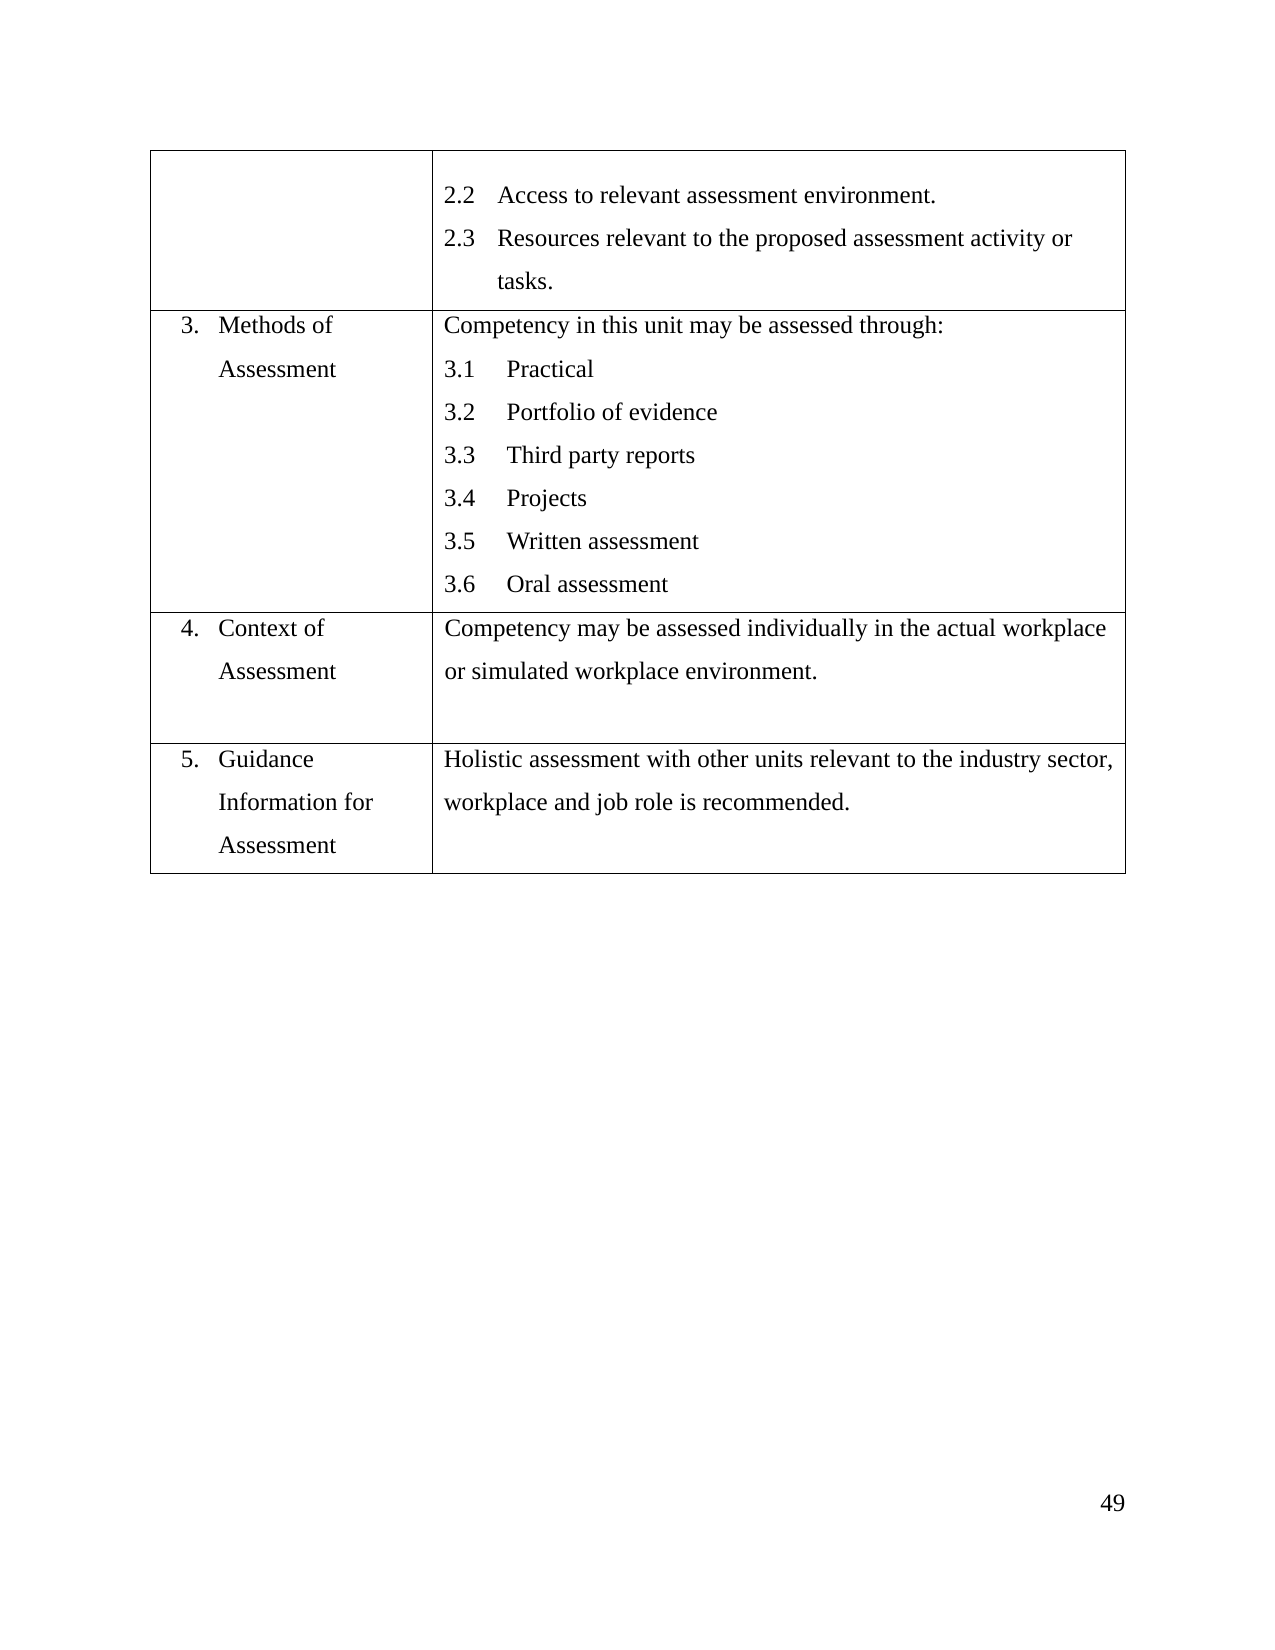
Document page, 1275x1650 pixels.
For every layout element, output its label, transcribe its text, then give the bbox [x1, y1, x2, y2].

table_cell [433, 151, 1125, 309]
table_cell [151, 151, 432, 309]
table_cell Guidance Information for Assessment [151, 744, 432, 873]
table_cell Methods of Assessment [151, 311, 432, 612]
table_cell Competency in this unit may be assessed through: Practical Portfolio of evidence Third party reports Projects Written assessment Oral assessment [433, 311, 1125, 612]
table_cell Holistic assessment with other units relevant to the industry sector, workplace and job role is recommended. [433, 744, 1125, 873]
table_cell Context of Assessment [151, 613, 432, 743]
table_cell Competency may be assessed individually in the actual workplace or simulated workplace environment. [433, 613, 1125, 743]
